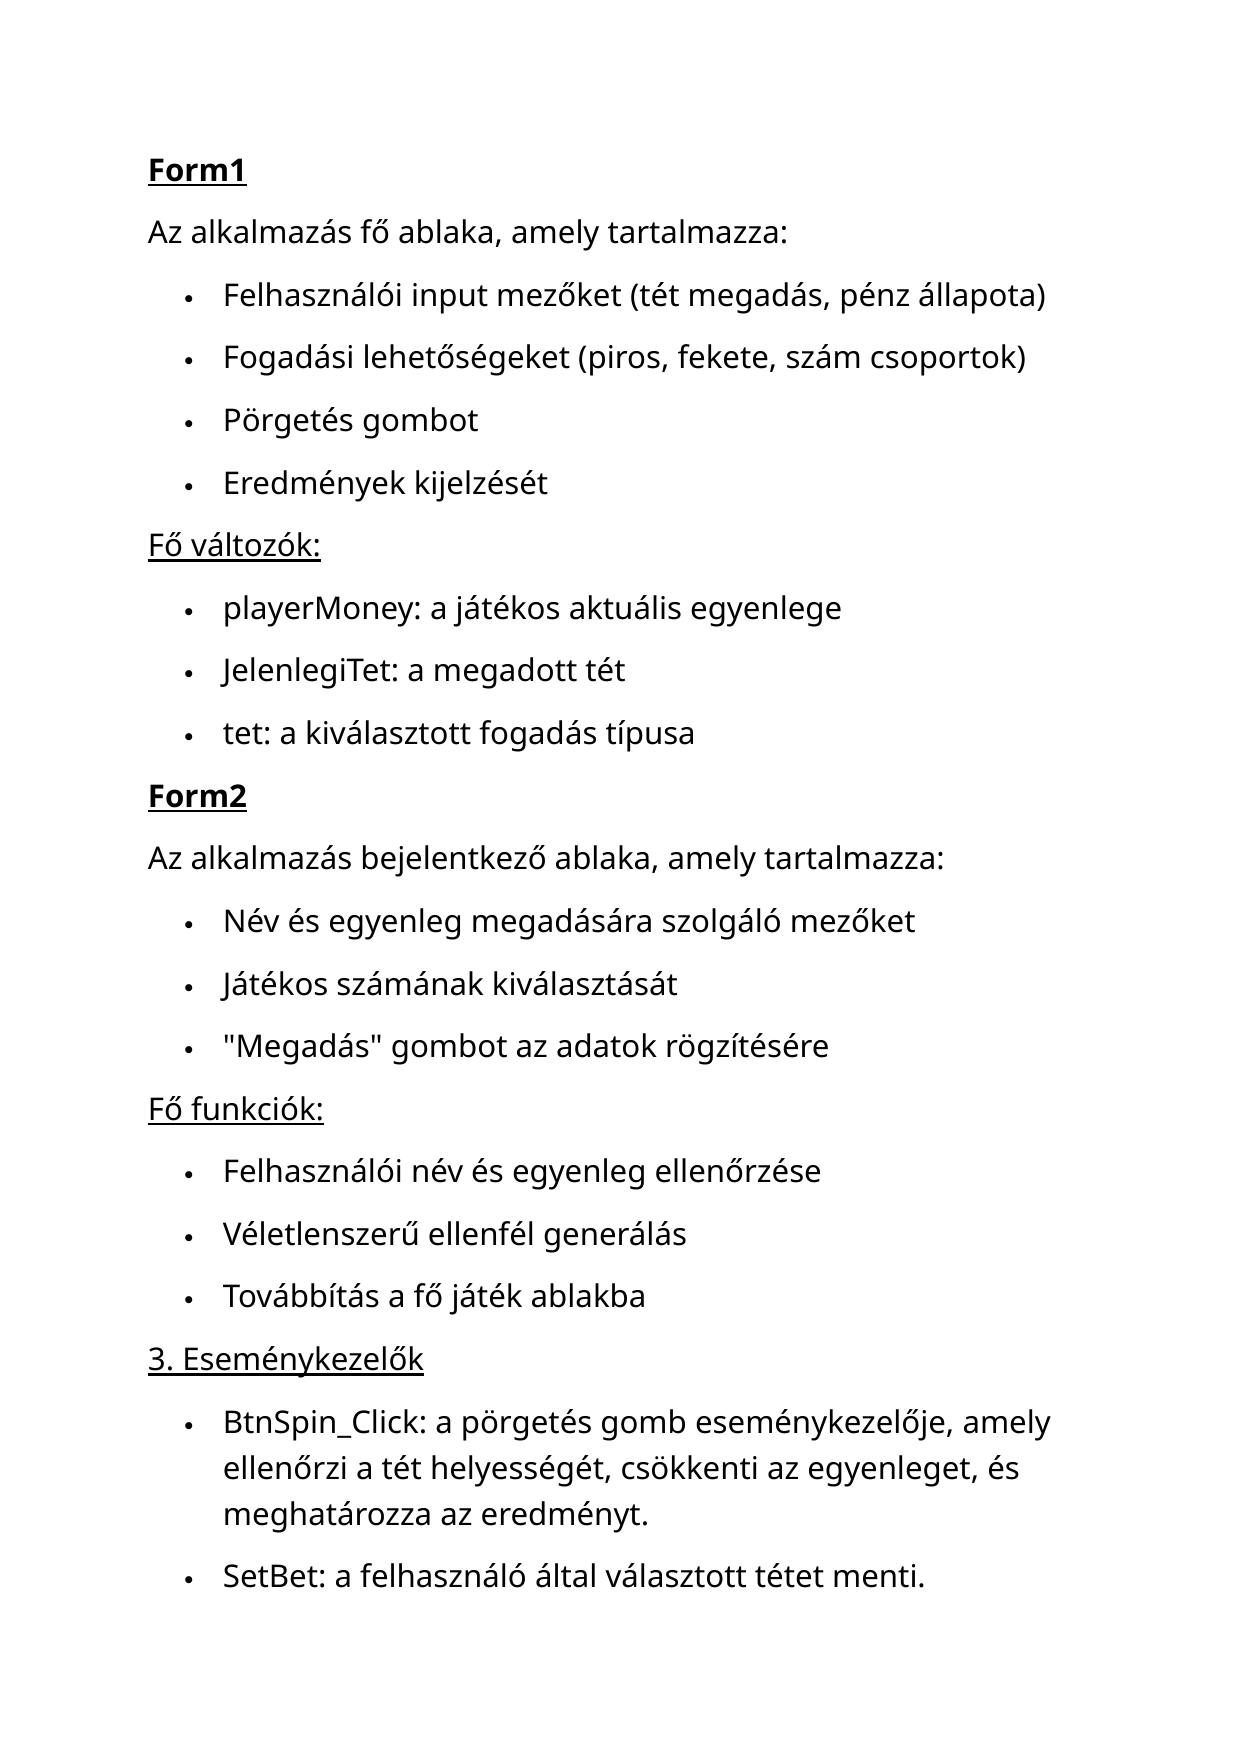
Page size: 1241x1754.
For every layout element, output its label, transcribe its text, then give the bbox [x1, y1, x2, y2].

text Form2 [148, 774, 1093, 816]
list Játékos számának kiválasztását [185, 961, 1093, 1004]
list tet: a kiválasztott fogadás típusa [185, 711, 1093, 754]
list Véletlenszerű ellenfél generálás [185, 1212, 1093, 1254]
list Felhasználói input mezőket (tét megadás, pénz állapota) [185, 273, 1093, 315]
text Fő változók: [148, 523, 1093, 566]
list Továbbítás a fő játék ablakba [185, 1274, 1093, 1317]
text Az alkalmazás bejelentkező ablaka, amely tartalmazza: [148, 836, 1093, 879]
list "Megadás" gombot az adatok rögzítésére [185, 1024, 1093, 1067]
list Pörgetés gombot [185, 398, 1093, 441]
list JelenlegiTet: a megadott tét [185, 648, 1093, 691]
list BtnSpin_Click: a pörgetés gomb eseménykezelője, amely ellenőrzi a tét helyességét, csökkenti az egyenleget, és meghatározza az eredményt. [185, 1400, 1093, 1534]
list Fogadási lehetőségeket (piros, fekete, szám csoportok) [185, 335, 1093, 378]
list Név és egyenleg megadására szolgáló mezőket [185, 899, 1093, 941]
text Fő funkciók: [148, 1087, 1093, 1129]
list Eredmények kijelzését [185, 461, 1093, 503]
list playerMoney: a játékos aktuális egyenlege [185, 586, 1093, 628]
text 3. Eseménykezelők [148, 1337, 1093, 1380]
list Felhasználói név és egyenleg ellenőrzése [185, 1149, 1093, 1192]
text Az alkalmazás fő ablaka, amely tartalmazza: [148, 210, 1093, 253]
list SetBet: a felhasználó által választott tétet menti. [185, 1554, 1093, 1597]
text Form1 [148, 148, 1093, 190]
